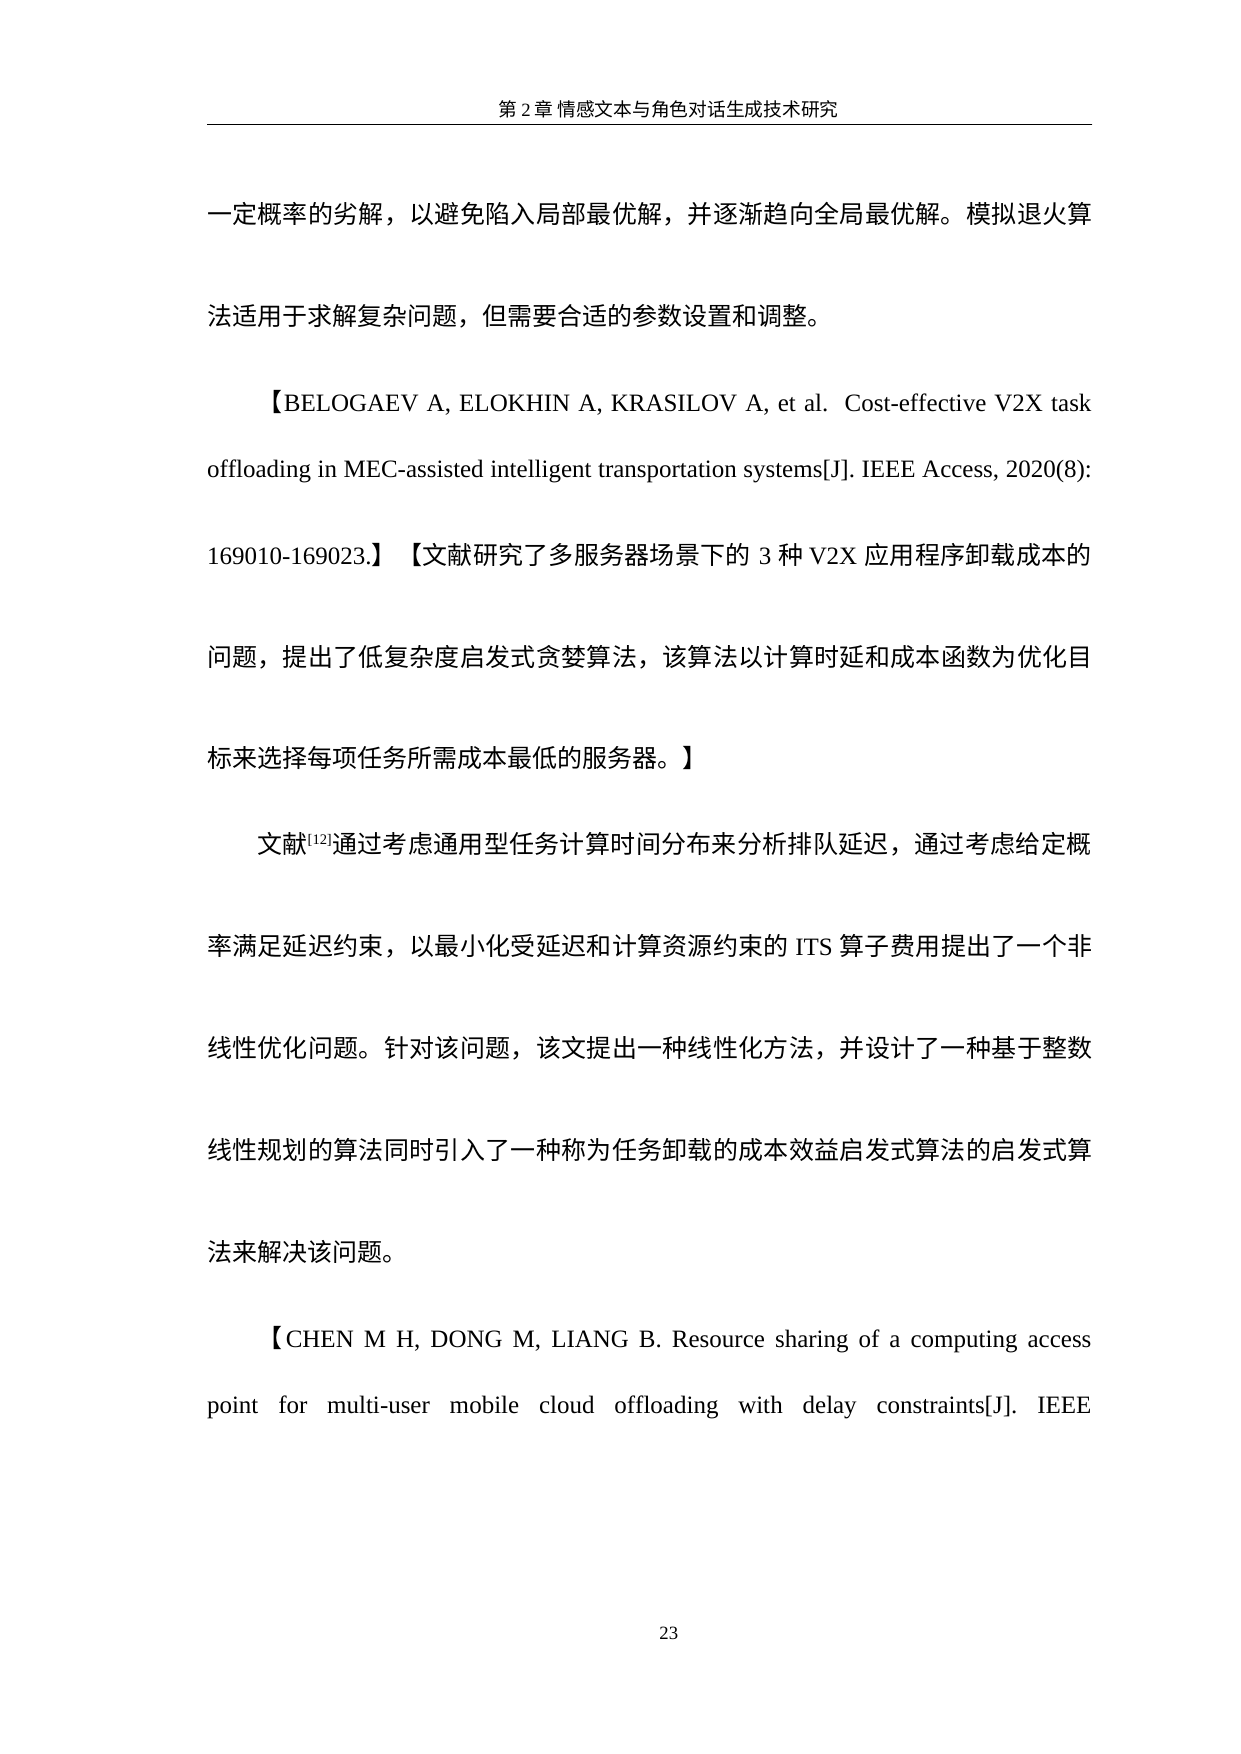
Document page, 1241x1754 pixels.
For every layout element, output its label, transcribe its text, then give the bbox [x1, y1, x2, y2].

text 文献[12]通过考虑通用型任务计算时间分布来分析排队延迟，通过考虑给定概率满足延迟约束，以最小化受延迟和计算资源约束的 ITS 算子费用提出了一个非线性优化问题。针对该问题，该文提出一种线性化方法，并设计了一种基于整数线性规划的算法同时引入了一种称为任务卸载的成本效益启发式算法的启发式算法来解决该问题。 [207, 809, 1092, 1284]
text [207, 1303, 1092, 1421]
text 【BELOGAEV A, ELOKHIN A, KRASILOV A, et al. Cost-effective V2X task offloading in MEC-assisted intelligent transportation systems[J]. IEEE Access, 2020(8): 169010-169023.】【文献研究了多服务器场景下的 3 种V2X 应用程序卸载成本的问题，提出了低复杂度启发式贪婪算法，该算法以计算时延和成本函数为优化目标来选择每项任务所需成本最低的服务器。】 [207, 366, 1092, 791]
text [207, 178, 1092, 348]
